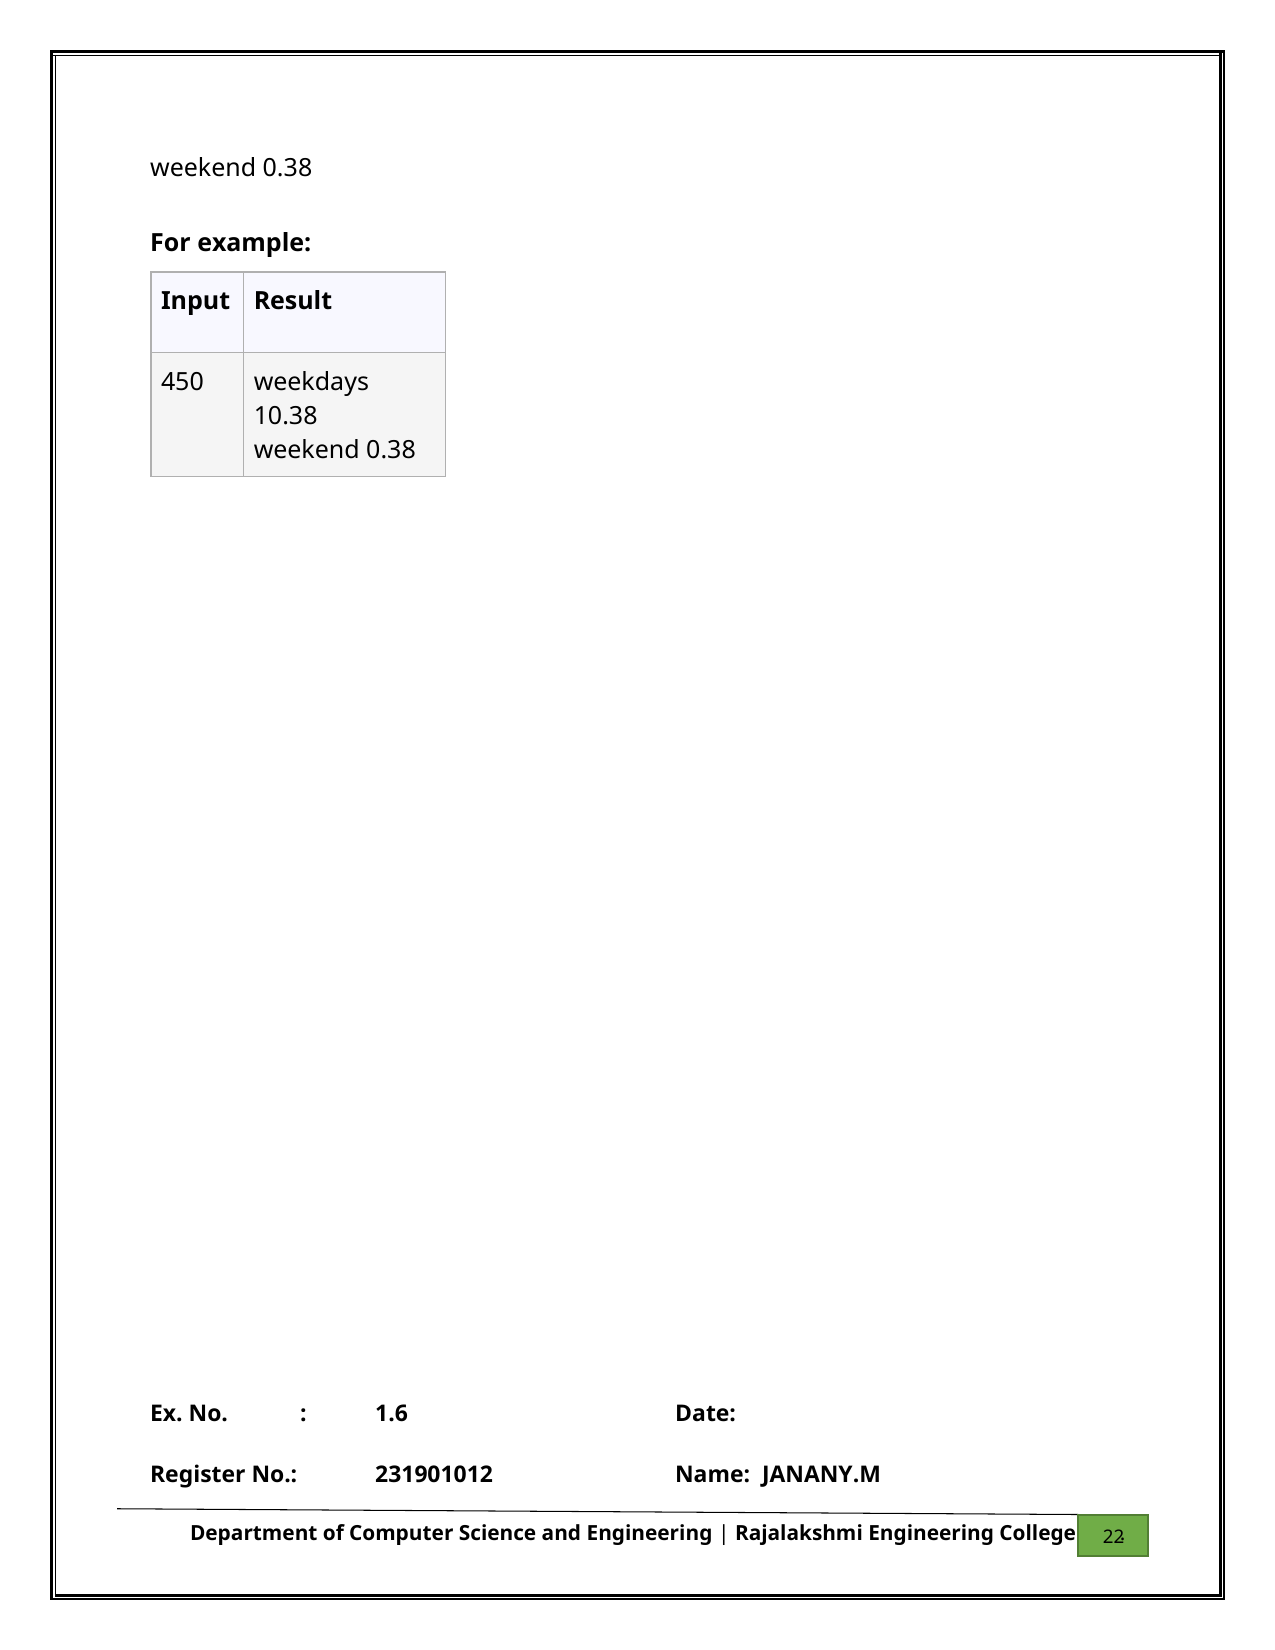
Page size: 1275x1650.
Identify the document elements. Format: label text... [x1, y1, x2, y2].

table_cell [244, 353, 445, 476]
text Ex. No. : 1.6 Date: [150, 1397, 1125, 1428]
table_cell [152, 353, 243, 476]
text For example: [150, 224, 1125, 259]
text weekend 0.38 [150, 150, 1125, 212]
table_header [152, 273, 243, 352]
text Register No.: 231901012 Name: JANANY.M [150, 1457, 1125, 1489]
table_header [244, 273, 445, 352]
